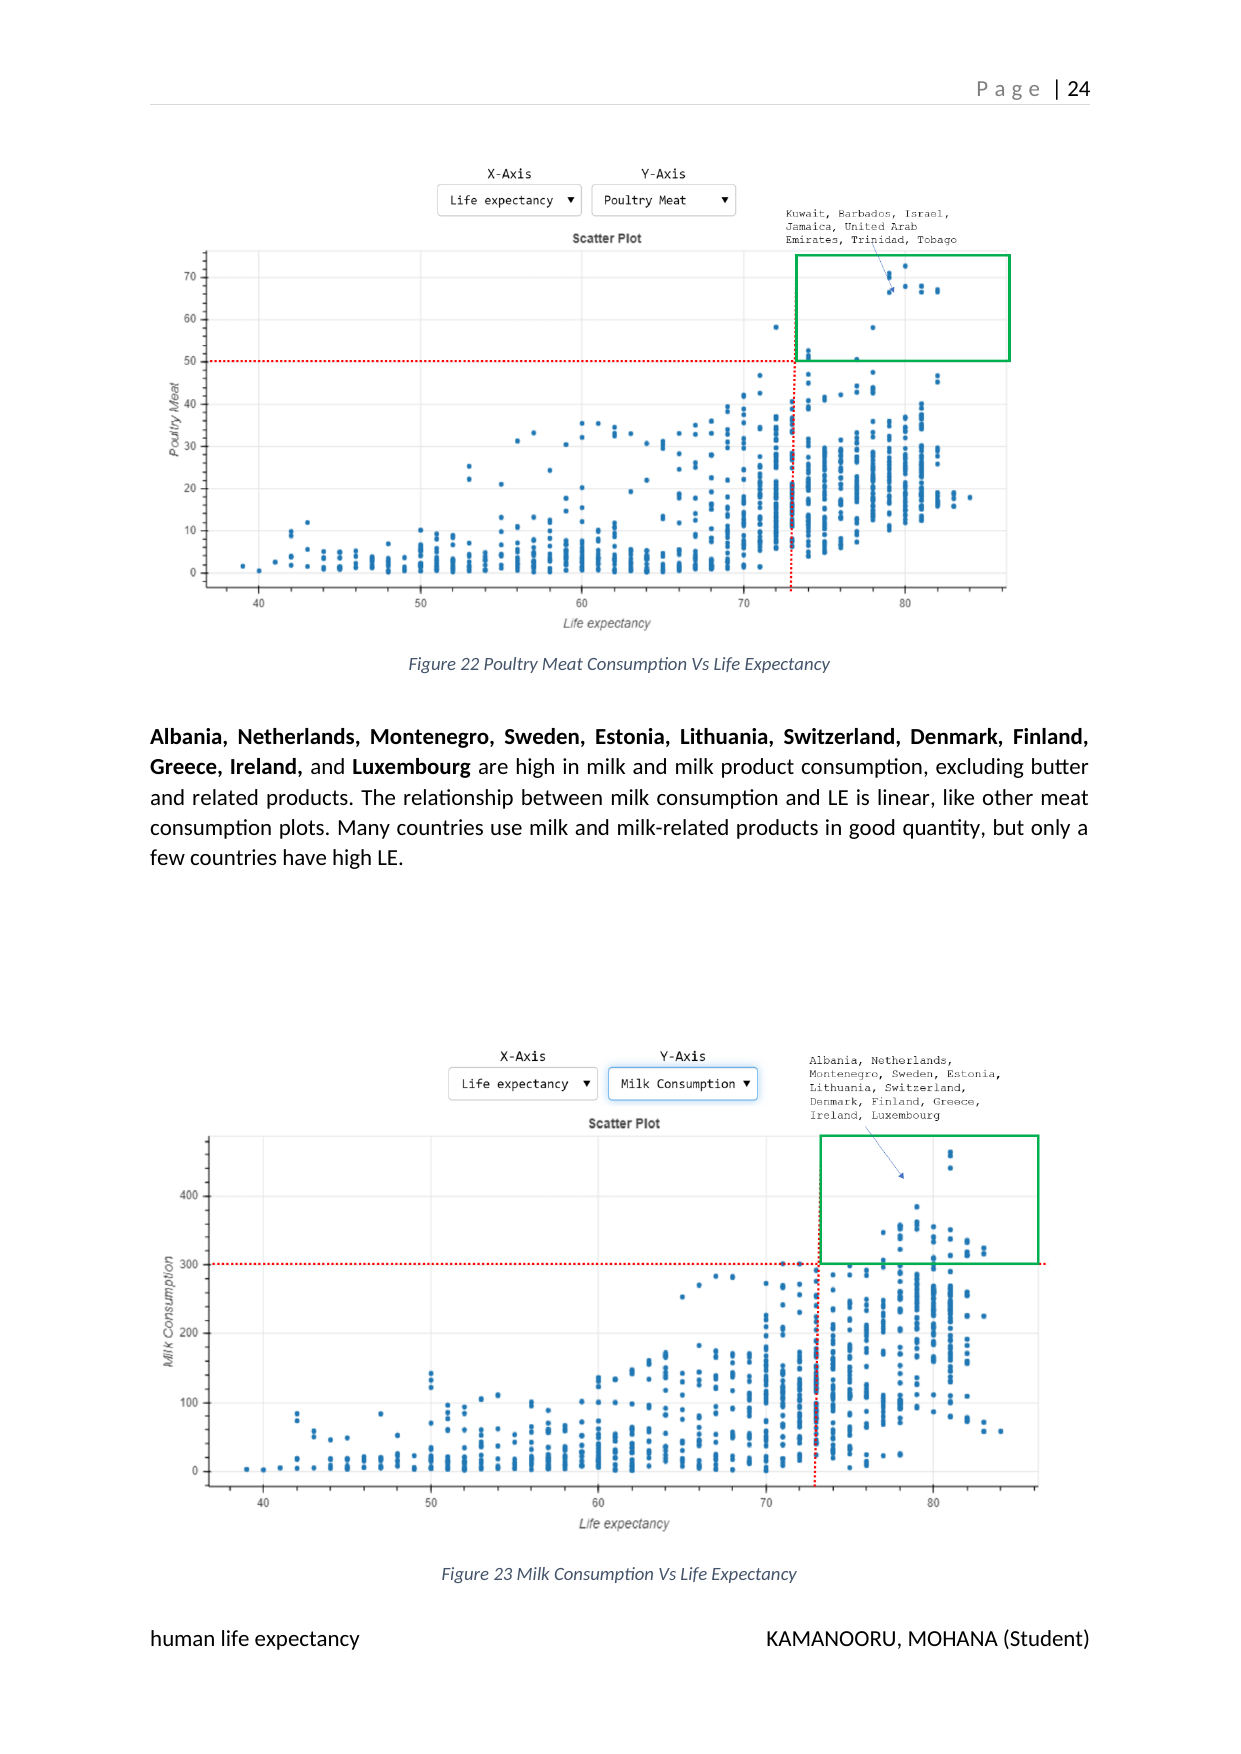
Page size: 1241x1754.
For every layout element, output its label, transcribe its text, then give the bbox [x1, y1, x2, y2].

text Albania, Netherlands, Montenegro, Sweden, Estonia, Lithuania, Switzerland, Denmark, Finland, Greece, Ireland, and Luxembourg are high in milk and milk product consumption, excluding butter and related products. The relationship between milk consumption and LE is linear, like other meat consumption plots. Many countries use milk and milk-related products in good quantity, but only a few countries have high LE. [150, 722, 1090, 871]
picture [150, 150, 1023, 634]
picture [150, 1030, 1063, 1544]
text Figure 23 Milk Consumption Vs Life Expectancy [150, 1563, 1090, 1586]
text Figure 22 Poultry Meat Consumption Vs Life Expectancy [150, 652, 1090, 675]
